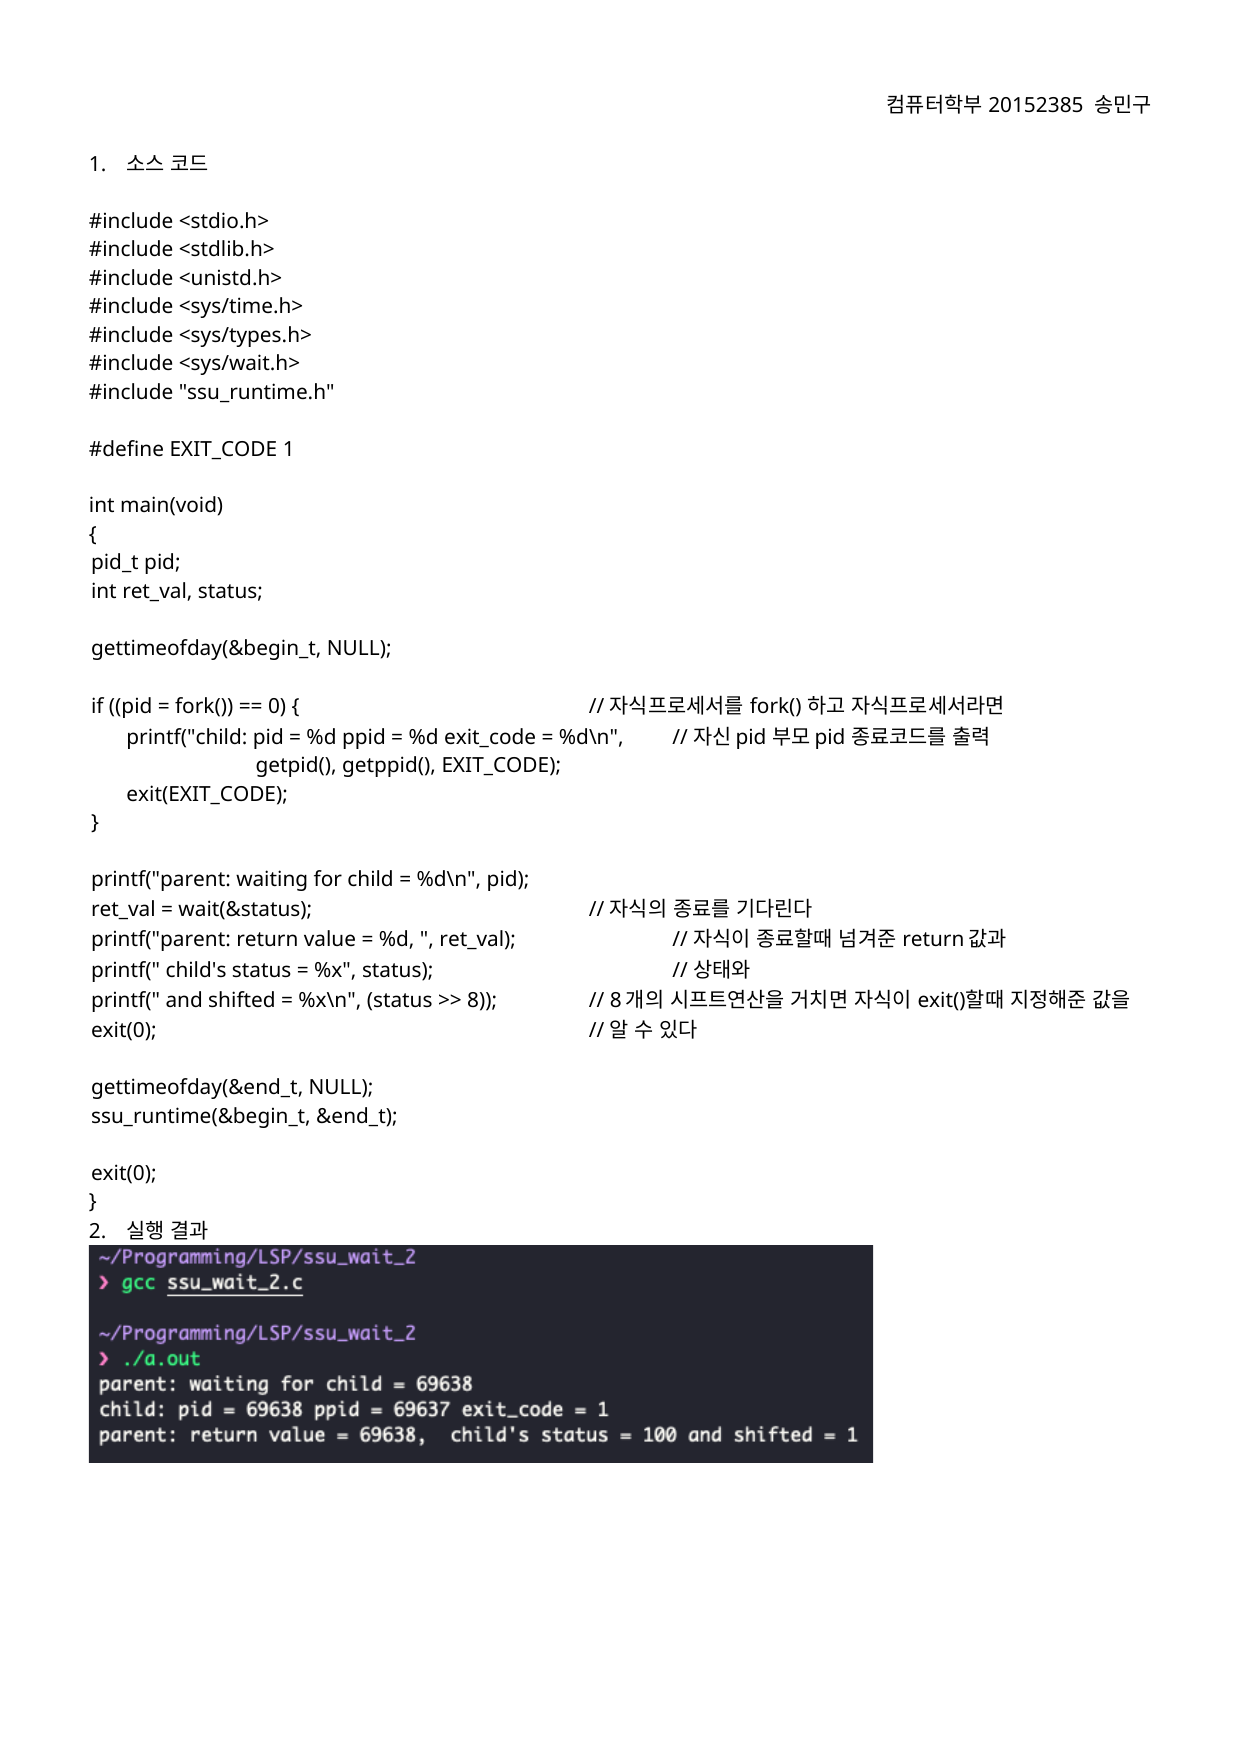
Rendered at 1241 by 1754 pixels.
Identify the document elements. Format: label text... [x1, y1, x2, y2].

text exit(0); [89, 1158, 1152, 1186]
text printf("parent: return value = %d, ", ret_val); // 자식이 종료할때 넘겨준 return값과 [89, 923, 1152, 953]
text exit(0); // 알 수 있다 [89, 1014, 1152, 1044]
text printf("parent: waiting for child = %d\n", pid); [89, 864, 1152, 892]
picture [88, 1245, 874, 1463]
text #include <sys/types.h> [89, 320, 1152, 348]
text printf(" child's status = %x", status); // 상태와 [89, 953, 1152, 983]
text int main(void) [89, 491, 1152, 519]
text printf("child: pid = %d ppid = %d exit_code = %d\n", // 자신pid 부모pid 종료코드를 출력 [89, 720, 1152, 750]
text getpid(), getppid(), EXIT_CODE); [89, 750, 1152, 779]
text #define EXIT_CODE 1 [89, 434, 1152, 462]
text 컴퓨터학부 20152385 송민구 [89, 89, 1152, 119]
list 소스 코드 [89, 147, 1152, 178]
text exit(EXIT_CODE); [89, 779, 1152, 807]
text gettimeofday(&begin_t, NULL); [89, 633, 1152, 661]
text #include <unistd.h> [89, 263, 1152, 291]
text #include <stdio.h> [89, 206, 1152, 234]
text pid_t pid; [89, 547, 1152, 576]
text #include "ssu_runtime.h" [89, 377, 1152, 405]
text } [89, 807, 1152, 836]
text #include <sys/wait.h> [89, 348, 1152, 377]
text } [89, 1186, 1152, 1214]
text int ret_val, status; [89, 576, 1152, 604]
text ssu_runtime(&begin_t, &end_t); [89, 1101, 1152, 1129]
text { [89, 519, 1152, 547]
text #include <stdlib.h> [89, 234, 1152, 263]
text ret_val = wait(&status); // 자식의 종료를 기다린다 [89, 892, 1152, 923]
text #include <sys/time.h> [89, 291, 1152, 320]
text gettimeofday(&end_t, NULL); [89, 1072, 1152, 1101]
list 실행 결과 [89, 1214, 1152, 1245]
text printf(" and shifted = %x\n", (status >> 8)); // 8개의 시프트연산을 거치면 자식이 exit()할때 지정해준 값을 [89, 983, 1152, 1014]
text if ((pid = fork()) == 0) { // 자식프로세서를 fork() 하고 자식프로세서라면 [89, 689, 1152, 720]
